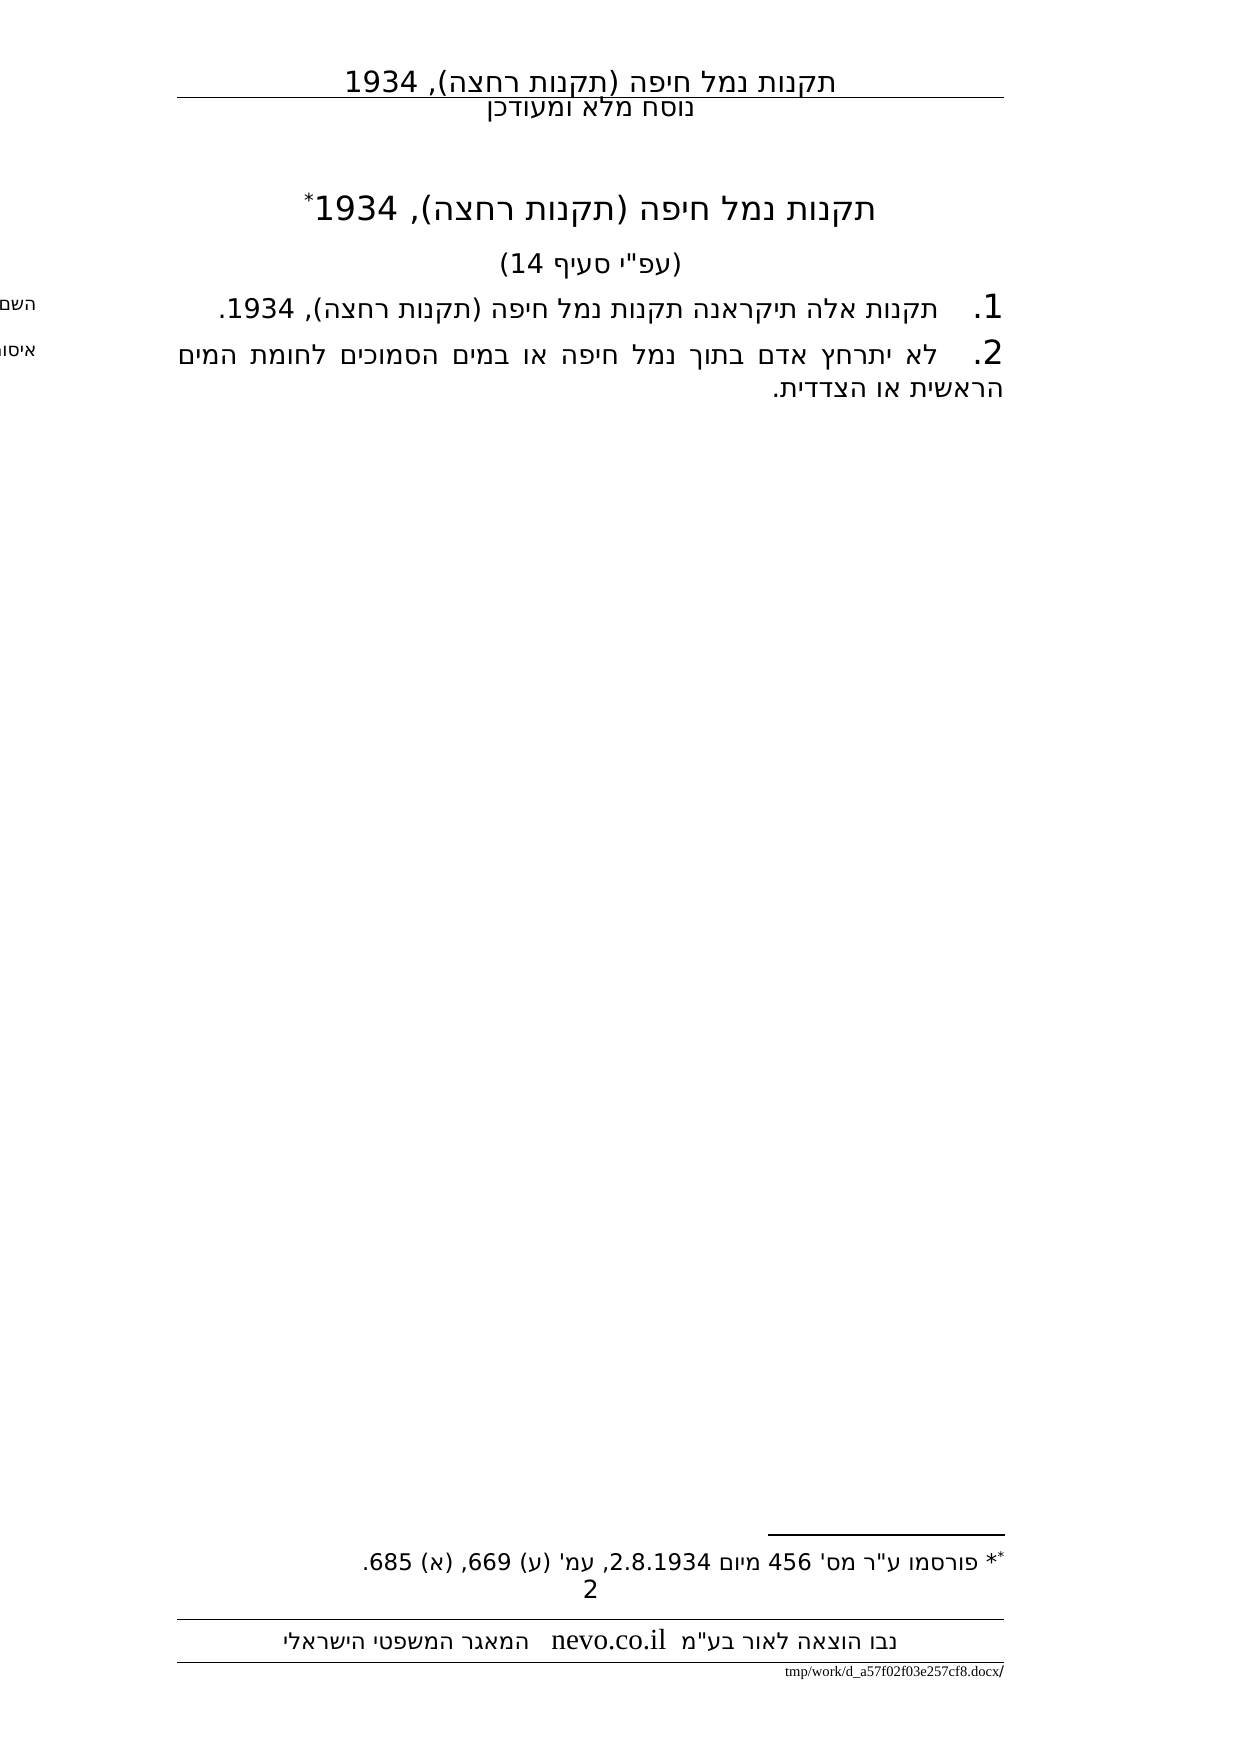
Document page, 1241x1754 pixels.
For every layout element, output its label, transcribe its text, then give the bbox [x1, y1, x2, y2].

text 2. לא יתרחץ אדם בתוך נמל חיפה או במים הסמוכים לחומת המים הראשית או הצדדית. [177, 334, 1004, 404]
text תקנות נמל חיפה (תקנות רחצה), 1934* [177, 189, 1004, 228]
text 1. תקנות אלה תיקראנה תקנות נמל חיפה (תקנות רחצה), 1934. [177, 287, 1004, 326]
text (עפ"י סעיף 14) [177, 248, 1004, 280]
